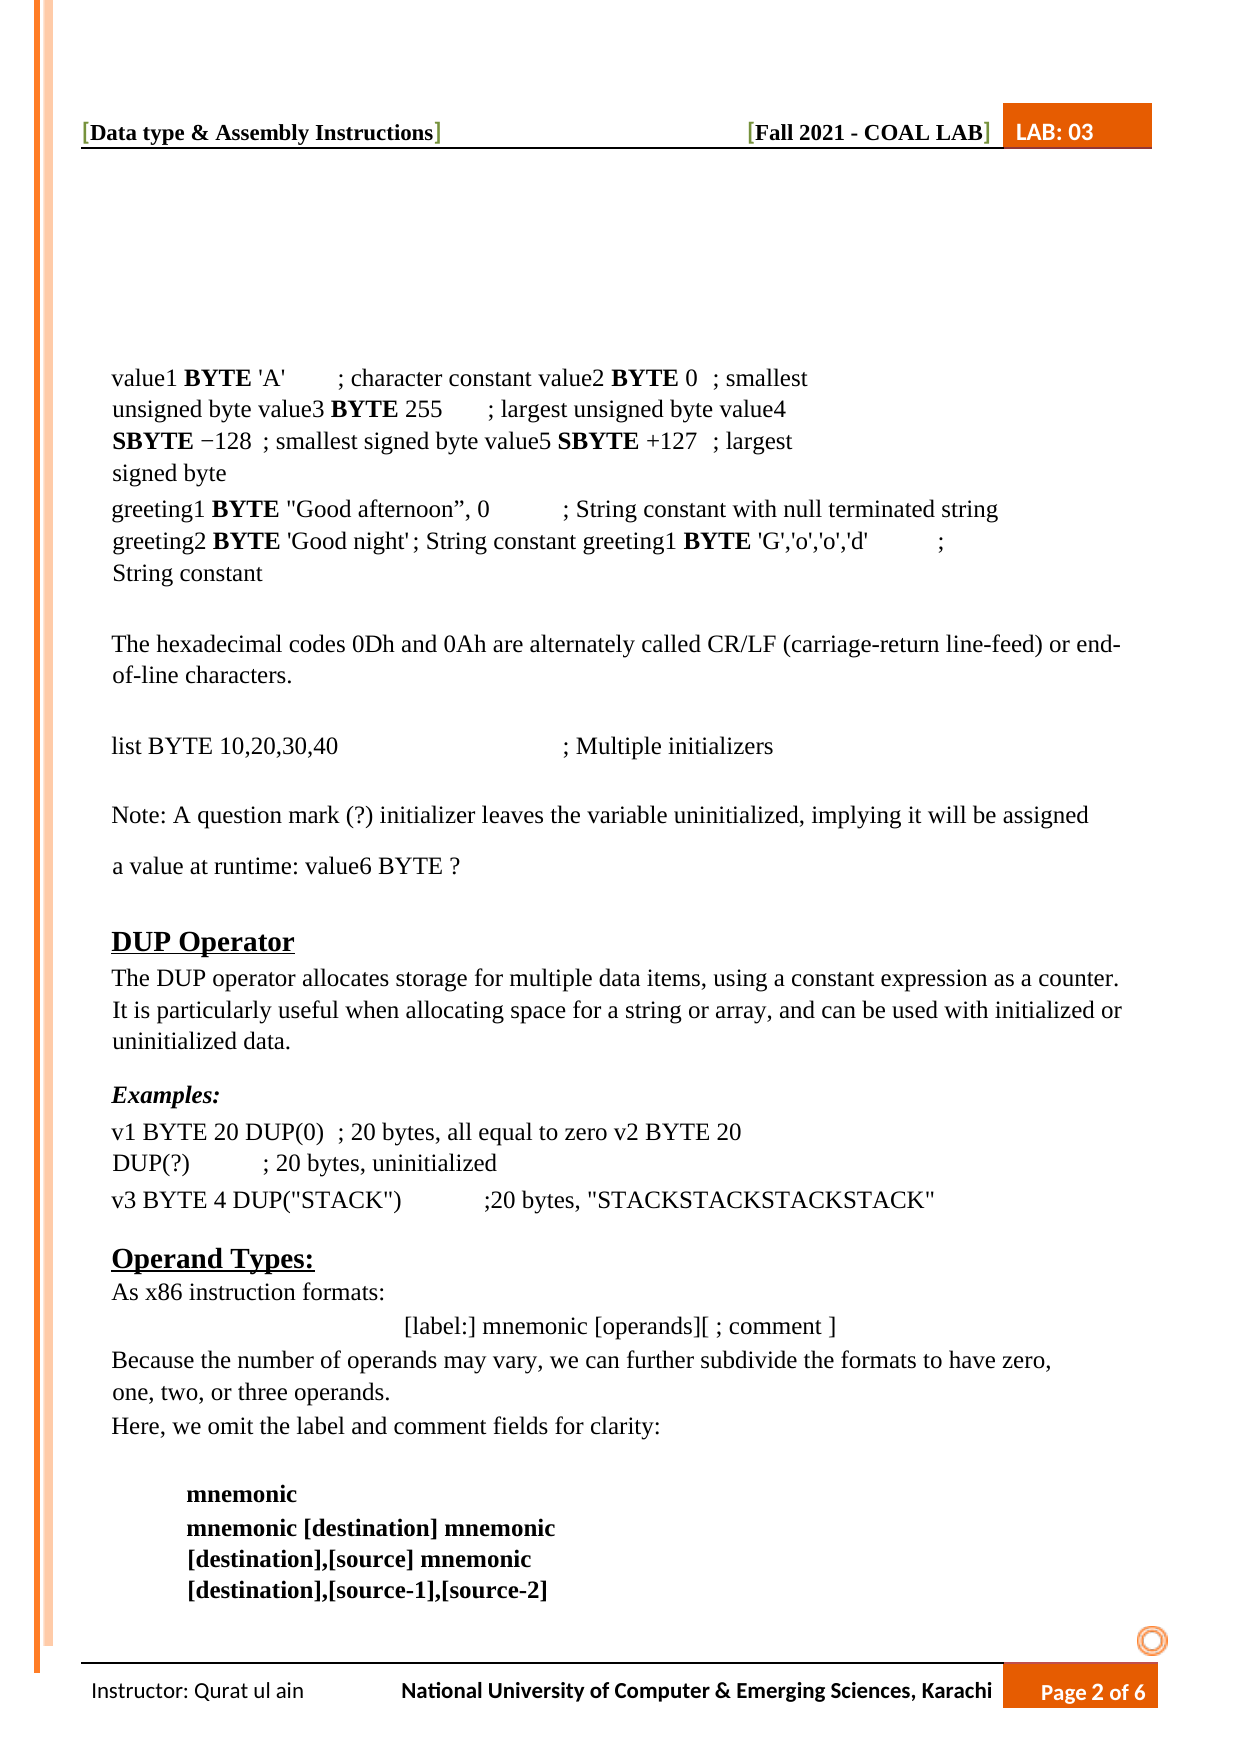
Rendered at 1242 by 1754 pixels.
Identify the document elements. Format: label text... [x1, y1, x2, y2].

text DUP Operator [111, 924, 1128, 957]
text Note: A question mark (?) initializer leaves the variable uninitialized, implying it will be assigned a value at runtime: value6 BYTE ? [111, 800, 1105, 880]
text Here, we omit the label and comment fields for clarity: [111, 1411, 1128, 1440]
text Because the number of operands may vary, we can further subdivide the formats to have zero, one, two, or three operands. [111, 1346, 1094, 1406]
text [label:] mnemonic [operands][ ; comment ] [112, 1311, 1128, 1340]
picture [1137, 1626, 1168, 1656]
text v3 BYTE 4 DUP("STACK") ;20 bytes, "STACKSTACKSTACKSTACK" [111, 1185, 1128, 1214]
text Operand Types: [111, 1241, 1128, 1275]
text As x86 instruction formats: [111, 1277, 1128, 1306]
text greeting1 BYTE "Good afternoon”, 0 ; String constant with null terminated string greeting2 BYTE 'Good night' ; String constant greeting1 BYTE 'G','o','o','d' ; String constant [111, 494, 1005, 586]
text list BYTE 10,20,30,40 ; Multiple initializers [111, 731, 1128, 760]
text Examples: [111, 1080, 1128, 1109]
text The hexadecimal codes 0Dh and 0Ah are alternately called CR/LF (carriage-return line-feed) or end-of-line characters. [111, 629, 1128, 689]
picture [33, 0, 40, 1673]
text mnemonic [186, 1479, 667, 1508]
text The DUP operator allocates storage for multiple data items, using a constant expression as a counter. It is particularly useful when allocating space for a string or array, and can be used with initialized or uninitialized data. [111, 963, 1128, 1055]
text value1 BYTE 'A' ; character constant value2 BYTE 0 ; smallest unsigned byte value3 BYTE 255 ; largest unsigned byte value4 SBYTE −128 ; smallest signed byte value5 SBYTE +127 ; largest signed byte [111, 363, 823, 486]
text v1 BYTE 20 DUP(0) ; 20 bytes, all equal to zero v2 BYTE 20 DUP(?) ; 20 bytes, uninitialized [111, 1117, 783, 1177]
text mnemonic [destination] mnemonic [destination],[source] mnemonic [destination],[source-1],[source-2] [186, 1513, 667, 1604]
picture [42, 0, 53, 1646]
